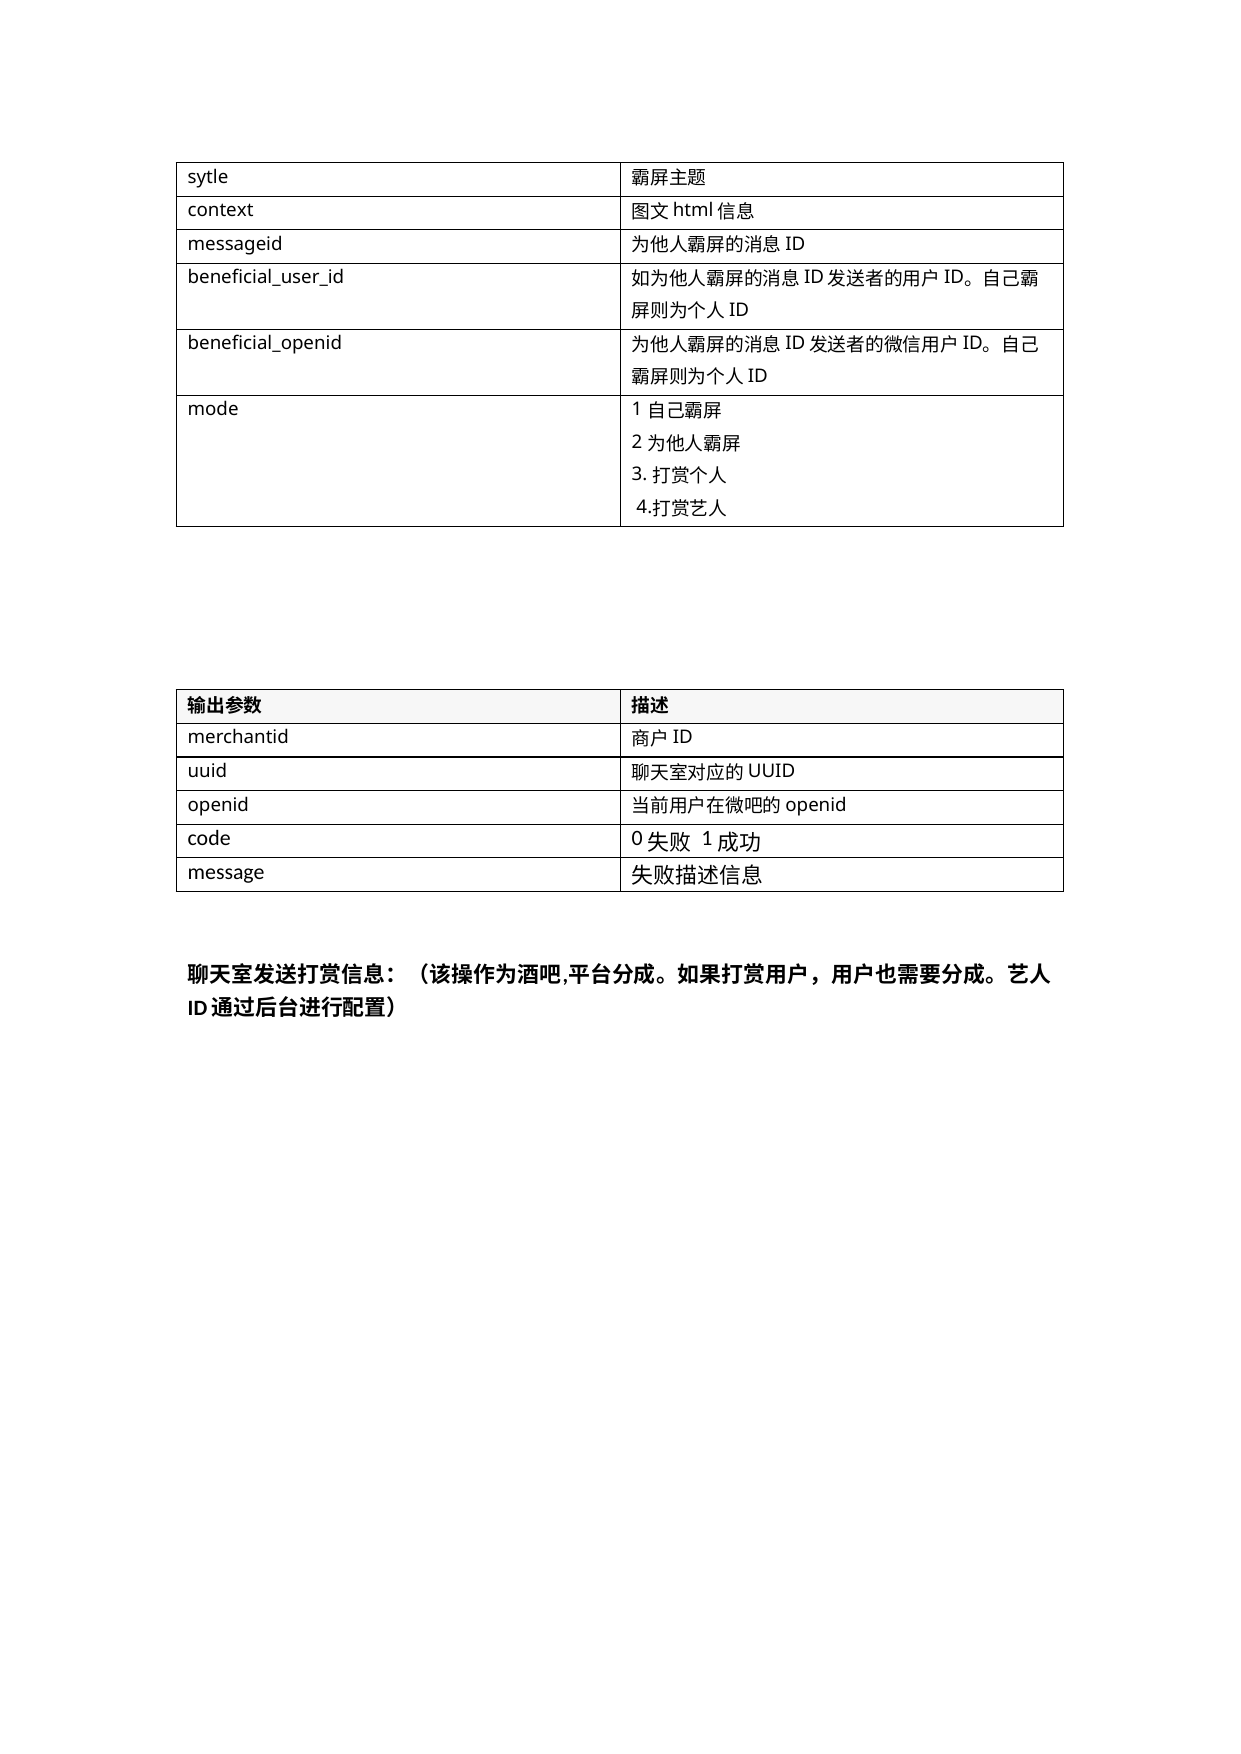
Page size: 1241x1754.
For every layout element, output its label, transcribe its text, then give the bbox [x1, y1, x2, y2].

table_cell 如为他人霸屏的消息ID发送者的用户ID。自己霸屏则为个人ID [621, 264, 1063, 329]
table_cell uuid [177, 758, 620, 790]
table_cell 霸屏主题 [621, 163, 1063, 196]
table_cell 1 自己霸屏 2 为他人霸屏 3. 打赏个人 4.打赏艺人 [621, 396, 1063, 526]
table_cell 当前用户在微吧的openid [621, 791, 1063, 823]
table_cell message [177, 858, 620, 891]
table_cell openid [177, 791, 620, 823]
table_cell 为他人霸屏的消息ID发送者的微信用户ID。自己霸屏则为个人ID [621, 330, 1063, 395]
table_cell 商户ID [621, 724, 1063, 756]
table_cell messageid [177, 230, 620, 263]
table_cell merchantid [177, 724, 620, 756]
table_cell 图文html信息 [621, 197, 1063, 229]
text 聊天室发送打赏信息：（该操作为酒吧,平台分成。如果打赏用户，用户也需要分成。艺人ID通过后台进行配置） [187, 957, 1053, 1022]
table_cell code [177, 825, 620, 857]
table_cell context [177, 197, 620, 229]
table_cell beneficial_user_id [177, 264, 620, 329]
table_cell mode [177, 396, 620, 526]
table_cell 聊天室对应的UUID [621, 758, 1063, 790]
table_cell sytle [177, 163, 620, 196]
table_cell 为他人霸屏的消息ID [621, 230, 1063, 263]
table_cell beneficial_openid [177, 330, 620, 395]
table_header 描述 [621, 690, 1063, 723]
table_cell 失败描述信息 [621, 858, 1063, 891]
table_cell 0 失败 1 成功 [621, 825, 1063, 857]
table_header 输出参数 [177, 690, 620, 723]
